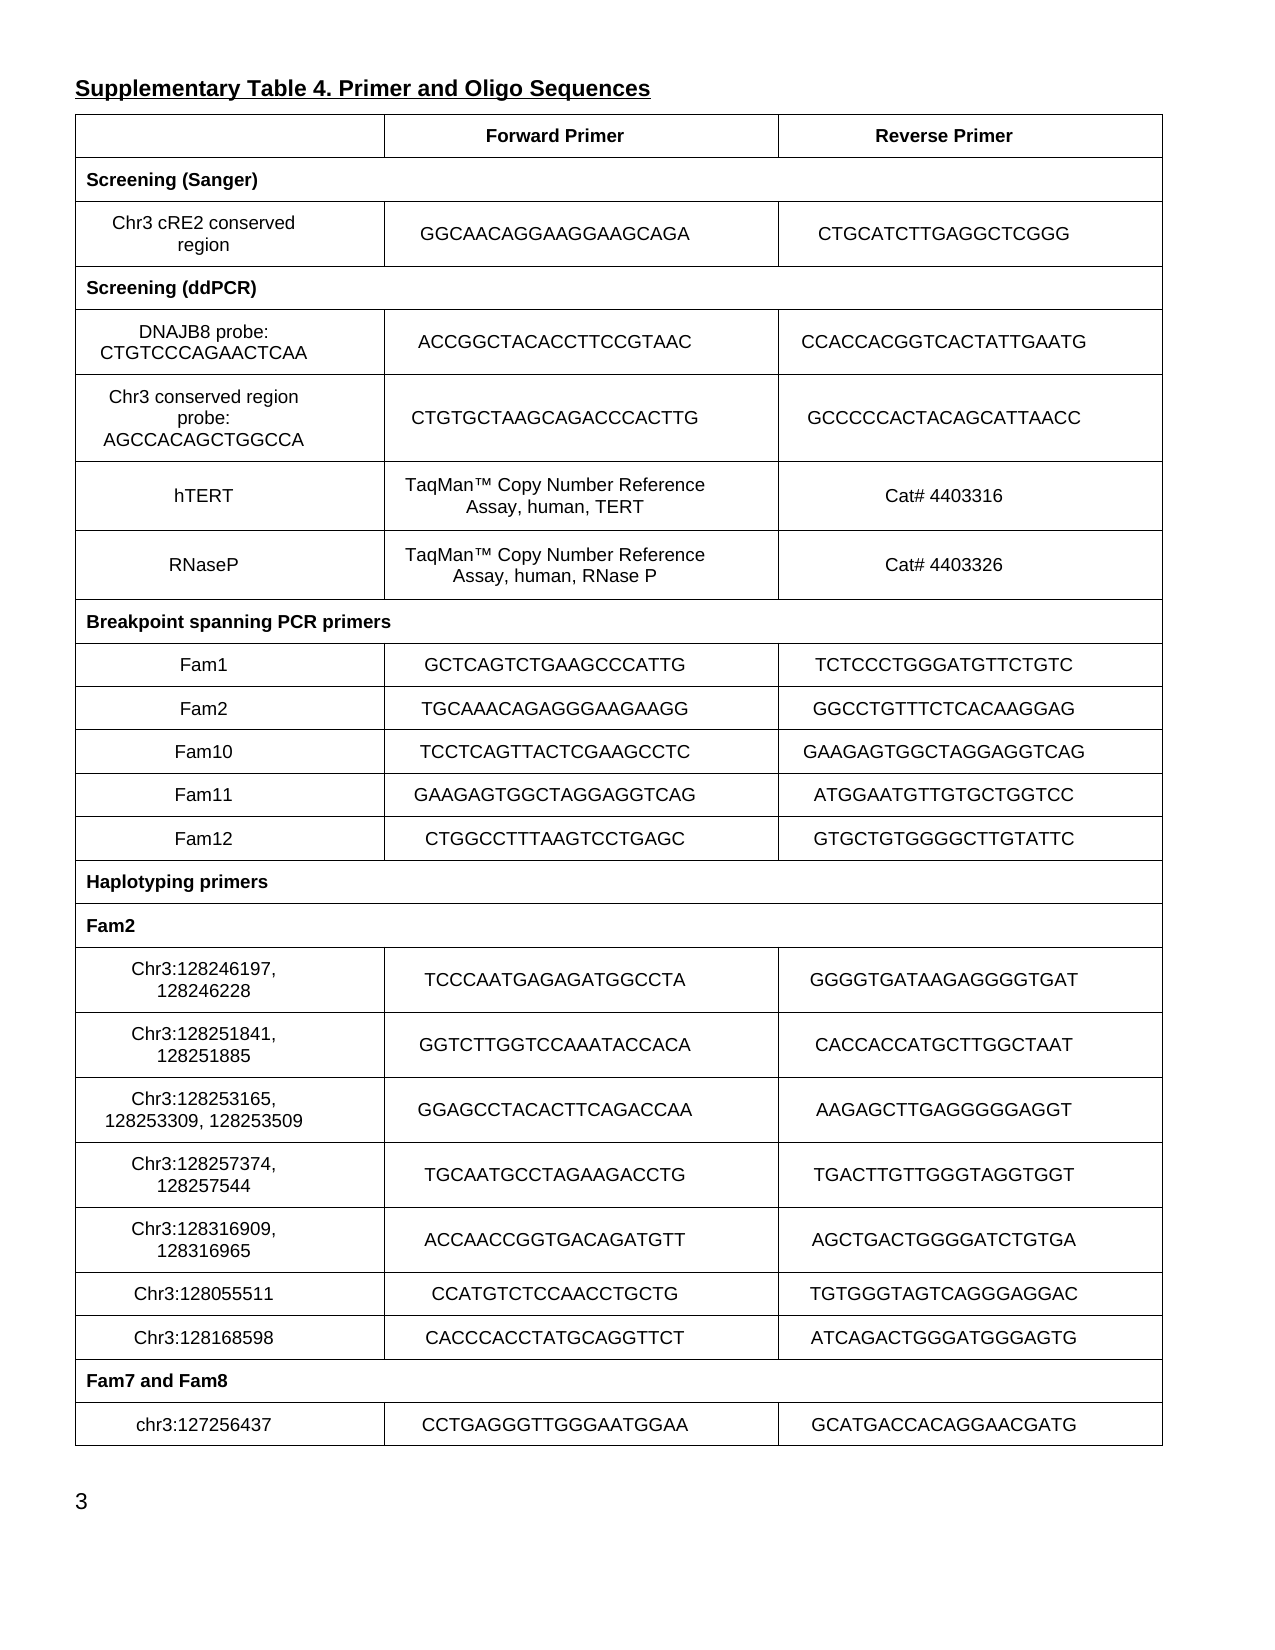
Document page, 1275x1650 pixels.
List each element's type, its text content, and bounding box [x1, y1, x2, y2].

table_cell GGTCTTGGTCCAAATACCACA [385, 1013, 778, 1077]
table_cell CACCACCATGCTTGGCTAAT [779, 1013, 1162, 1077]
table_cell Cat# 4403316 [779, 462, 1162, 530]
table_cell CCACCACGGTCACTATTGAATG [779, 310, 1162, 374]
table_cell TCCTCAGTTACTCGAAGCCTC [385, 730, 778, 773]
table_cell GCCCCCACTACAGCATTAACC [779, 375, 1162, 461]
table_cell Screening (ddPCR) [76, 267, 1162, 309]
table_cell GAAGAGTGGCTAGGAGGTCAG [385, 774, 778, 816]
table_cell Fam2 [76, 904, 1162, 947]
table_cell Breakpoint spanning PCR primers [76, 600, 1162, 642]
table_cell GCTCAGTCTGAAGCCCATTG [385, 644, 778, 686]
table_cell DNAJB8 probe: CTGTCCCAGAACTCAA [76, 310, 384, 374]
table_cell Fam11 [76, 774, 384, 816]
table_cell Fam2 [76, 687, 384, 729]
table_cell Haplotyping primers [76, 861, 1162, 903]
table_cell Chr3:128253165, 128253309, 128253509 [76, 1078, 384, 1142]
table_cell ATCAGACTGGGATGGGAGTG [779, 1316, 1162, 1358]
table_cell Chr3:128257374, 128257544 [76, 1143, 384, 1207]
table_cell GGCCTGTTTCTCACAAGGAG [779, 687, 1162, 729]
table_cell CTGCATCTTGAGGCTCGGG [779, 202, 1162, 266]
table_cell Chr3:128055511 [76, 1273, 384, 1315]
table_cell CTGTGCTAAGCAGACCCACTTG [385, 375, 778, 461]
text Supplementary Table 4. Primer and Oligo Sequences [75, 75, 1147, 101]
table_cell Cat# 4403326 [779, 531, 1162, 599]
table_cell chr3:127256437 [76, 1403, 384, 1445]
table_cell ATGGAATGTTGTGCTGGTCC [779, 774, 1162, 816]
table_cell GGAGCCTACACTTCAGACCAA [385, 1078, 778, 1142]
table_cell CACCCACCTATGCAGGTTCT [385, 1316, 778, 1358]
table_cell Fam1 [76, 644, 384, 686]
table_header Forward Primer [385, 115, 778, 157]
table_cell Chr3:128168598 [76, 1316, 384, 1358]
table_cell GTGCTGTGGGGCTTGTATTC [779, 817, 1162, 860]
table_cell Chr3 cRE2 conserved region [76, 202, 384, 266]
table_cell GAAGAGTGGCTAGGAGGTCAG [779, 730, 1162, 773]
table_cell Chr3 conserved region probe: AGCCACAGCTGGCCA [76, 375, 384, 461]
table_cell GGCAACAGGAAGGAAGCAGA [385, 202, 778, 266]
table_cell RNaseP [76, 531, 384, 599]
table_cell AGCTGACTGGGGATCTGTGA [779, 1208, 1162, 1272]
table_cell TGCAAACAGAGGGAAGAAGG [385, 687, 778, 729]
table_cell hTERT [76, 462, 384, 530]
table_cell Fam10 [76, 730, 384, 773]
table_cell AAGAGCTTGAGGGGGAGGT [779, 1078, 1162, 1142]
table_header [76, 115, 384, 157]
table_cell Chr3:128246197, 128246228 [76, 948, 384, 1012]
table_cell TaqMan™ Copy Number Reference Assay, human, TERT [385, 462, 778, 530]
table_cell ACCAACCGGTGACAGATGTT [385, 1208, 778, 1272]
table_cell Chr3:128316909, 128316965 [76, 1208, 384, 1272]
table_cell TGCAATGCCTAGAAGACCTG [385, 1143, 778, 1207]
table_cell CCATGTCTCCAACCTGCTG [385, 1273, 778, 1315]
table_cell ACCGGCTACACCTTCCGTAAC [385, 310, 778, 374]
table_cell Fam12 [76, 817, 384, 860]
table_cell TCTCCCTGGGATGTTCTGTC [779, 644, 1162, 686]
table_cell GGGGTGATAAGAGGGGTGAT [779, 948, 1162, 1012]
table_cell Fam7 and Fam8 [76, 1360, 1162, 1402]
table_header Reverse Primer [779, 115, 1162, 157]
table_cell GCATGACCACAGGAACGATG [779, 1403, 1162, 1445]
table_cell TCCCAATGAGAGATGGCCTA [385, 948, 778, 1012]
table_cell TGTGGGTAGTCAGGGAGGAC [779, 1273, 1162, 1315]
table_cell CCTGAGGGTTGGGAATGGAA [385, 1403, 778, 1445]
table_cell Screening (Sanger) [76, 158, 1162, 201]
table_cell TaqMan™ Copy Number Reference Assay, human, RNase P [385, 531, 778, 599]
table_cell CTGGCCTTTAAGTCCTGAGC [385, 817, 778, 860]
table_cell TGACTTGTTGGGTAGGTGGT [779, 1143, 1162, 1207]
table_cell Chr3:128251841, 128251885 [76, 1013, 384, 1077]
